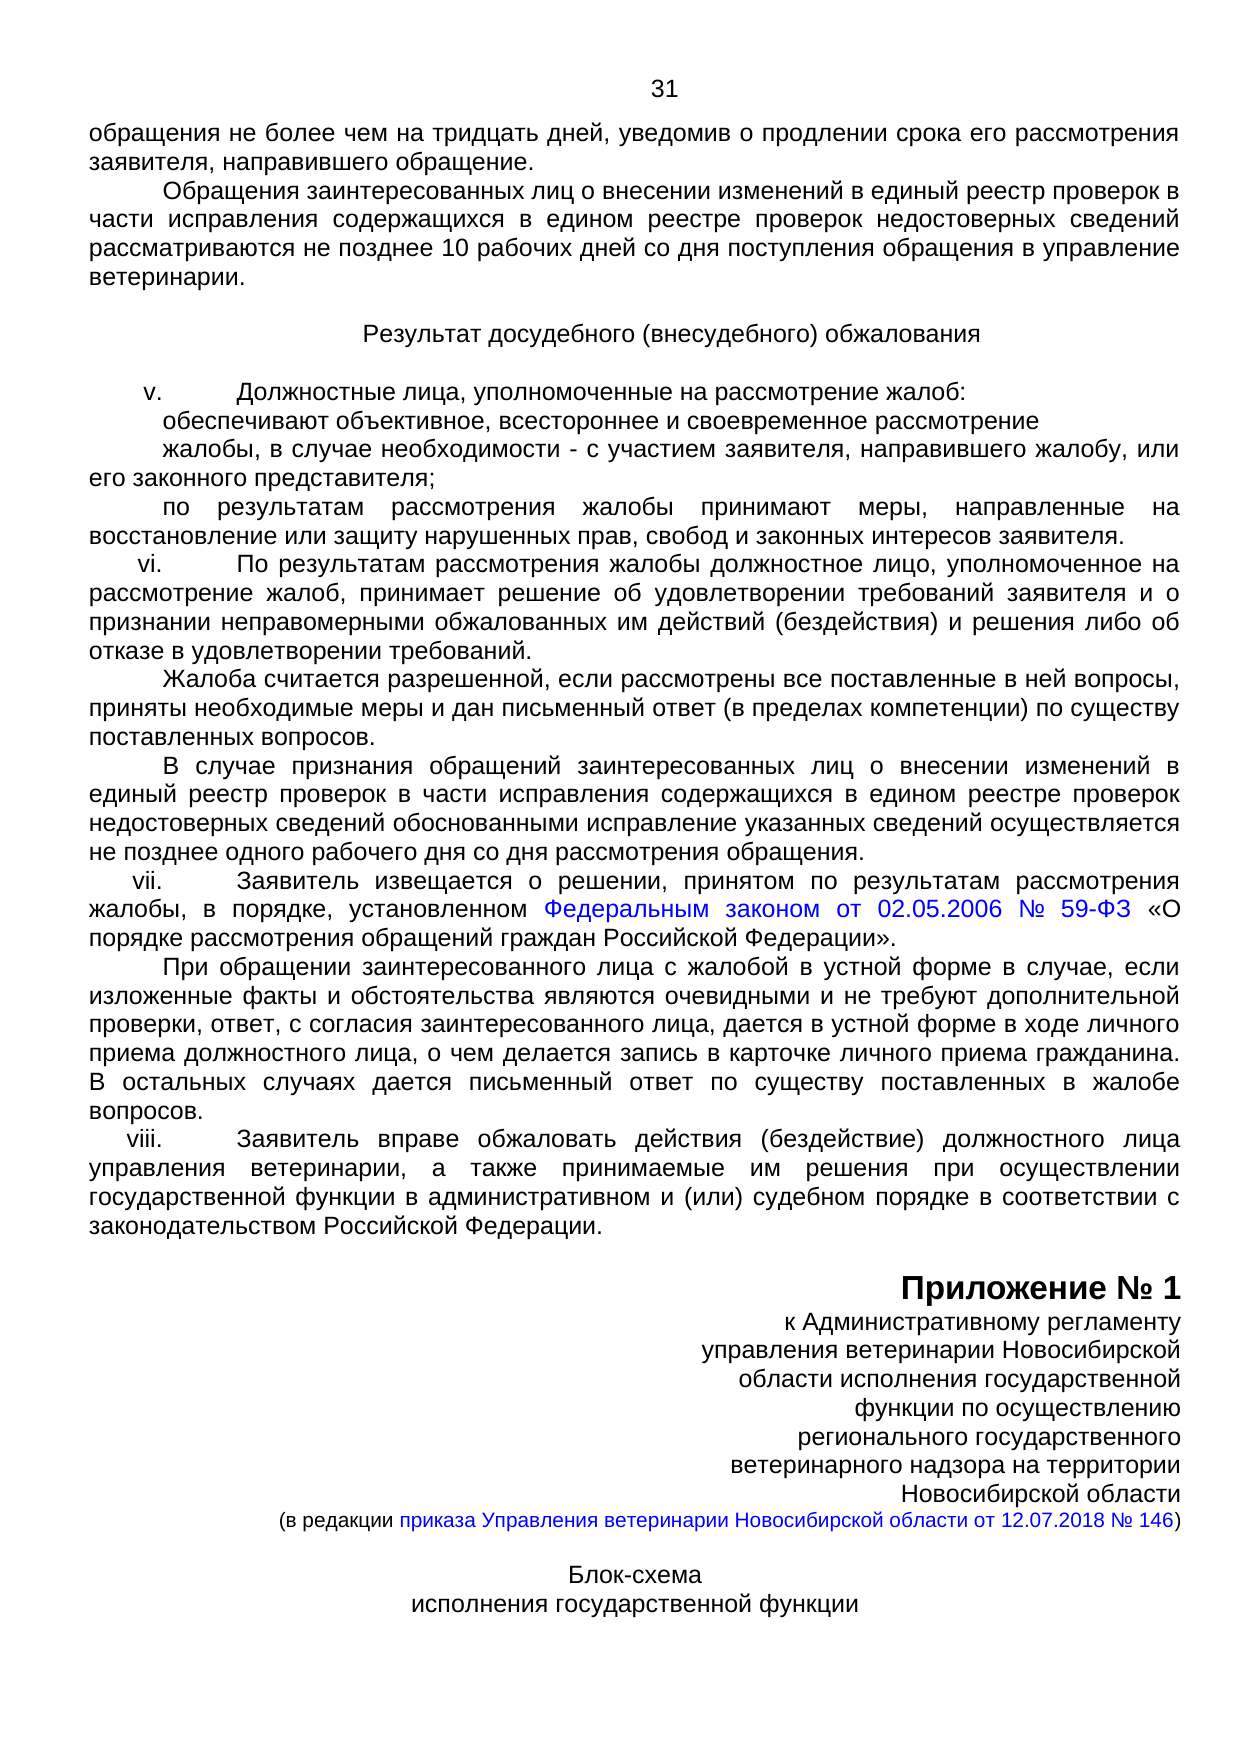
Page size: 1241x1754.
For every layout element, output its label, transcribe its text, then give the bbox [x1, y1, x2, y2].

list Заявитель извещается о решении, принятом по результатам рассмотрения жалобы, в порядке, установленном Федеральным законом от 02.05.2006 № 59-ФЗ «О порядке рассмотрения обращений граждан Российской Федерации». [89, 866, 1181, 952]
text В случае признания обращений заинтересованных лиц о внесении изменений в единый реестр проверок в части исправления содержащихся в едином реестре проверок недостоверных сведений обоснованными исправление указанных сведений осуществляется не позднее одного рабочего дня со дня рассмотрения обращения. [89, 751, 1181, 866]
text (в редакции приказа Управления ветеринарии Новосибирской области от 12.07.2018 № 146) [89, 1508, 1181, 1532]
list По результатам рассмотрения жалобы должностное лицо, уполномоченное на рассмотрение жалоб, принимает решение об удовлетворении требований заявителя и о признании неправомерными обжалованных им действий (бездействия) и решения либо об отказе в удовлетворении требований. [89, 549, 1181, 664]
text Блок-схема исполнения государственной функции [89, 1561, 1181, 1618]
text жалобы, в случае необходимости - с участием заявителя, направившего жалобу, или его законного представителя; [89, 434, 1181, 492]
text по результатам рассмотрения жалобы принимают меры, направленные на восстановление или защиту нарушенных прав, свобод и законных интересов заявителя. [89, 492, 1181, 549]
text Обращения заинтересованных лиц о внесении изменений в единый реестр проверок в части исправления содержащихся в едином реестре проверок недостоверных сведений рассматриваются не позднее 10 рабочих дней со дня поступления обращения в управление ветеринарии. [89, 176, 1181, 291]
text При обращении заинтересованного лица с жалобой в устной форме в случае, если изложенные факты и обстоятельства являются очевидными и не требуют дополнительной проверки, ответ, с согласия заинтересованного лица, дается в устной форме в ходе личного приема должностного лица, о чем делается запись в карточке личного приема гражданина. В остальных случаях дается письменный ответ по существу поставленных в жалобе вопросов. [89, 952, 1181, 1124]
text к Административному регламенту управления ветеринарии Новосибирской области исполнения государственной функции по осуществлению регионального государственного ветеринарного надзора на территории Новосибирской области [679, 1307, 1181, 1508]
text обеспечивают объективное, всестороннее и своевременное рассмотрение [89, 406, 1181, 434]
text Приложение № 1 [679, 1268, 1181, 1307]
list Должностные лица, уполномоченные на рассмотрение жалоб: [89, 377, 1181, 406]
list Заявитель вправе обжаловать действия (бездействие) должностного лица управления ветеринарии, а также принимаемые им решения при осуществлении государственной функции в административном и (или) судебном порядке в соответствии с законодательством Российской Федерации. [89, 1124, 1181, 1239]
text Результат досудебного (внесудебного) обжалования [89, 319, 1181, 348]
text Жалоба считается разрешенной, если рассмотрены все поставленные в ней вопросы, приняты необходимые меры и дан письменный ответ (в пределах компетенции) по существу поставленных вопросов. [89, 664, 1181, 751]
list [89, 118, 1181, 176]
